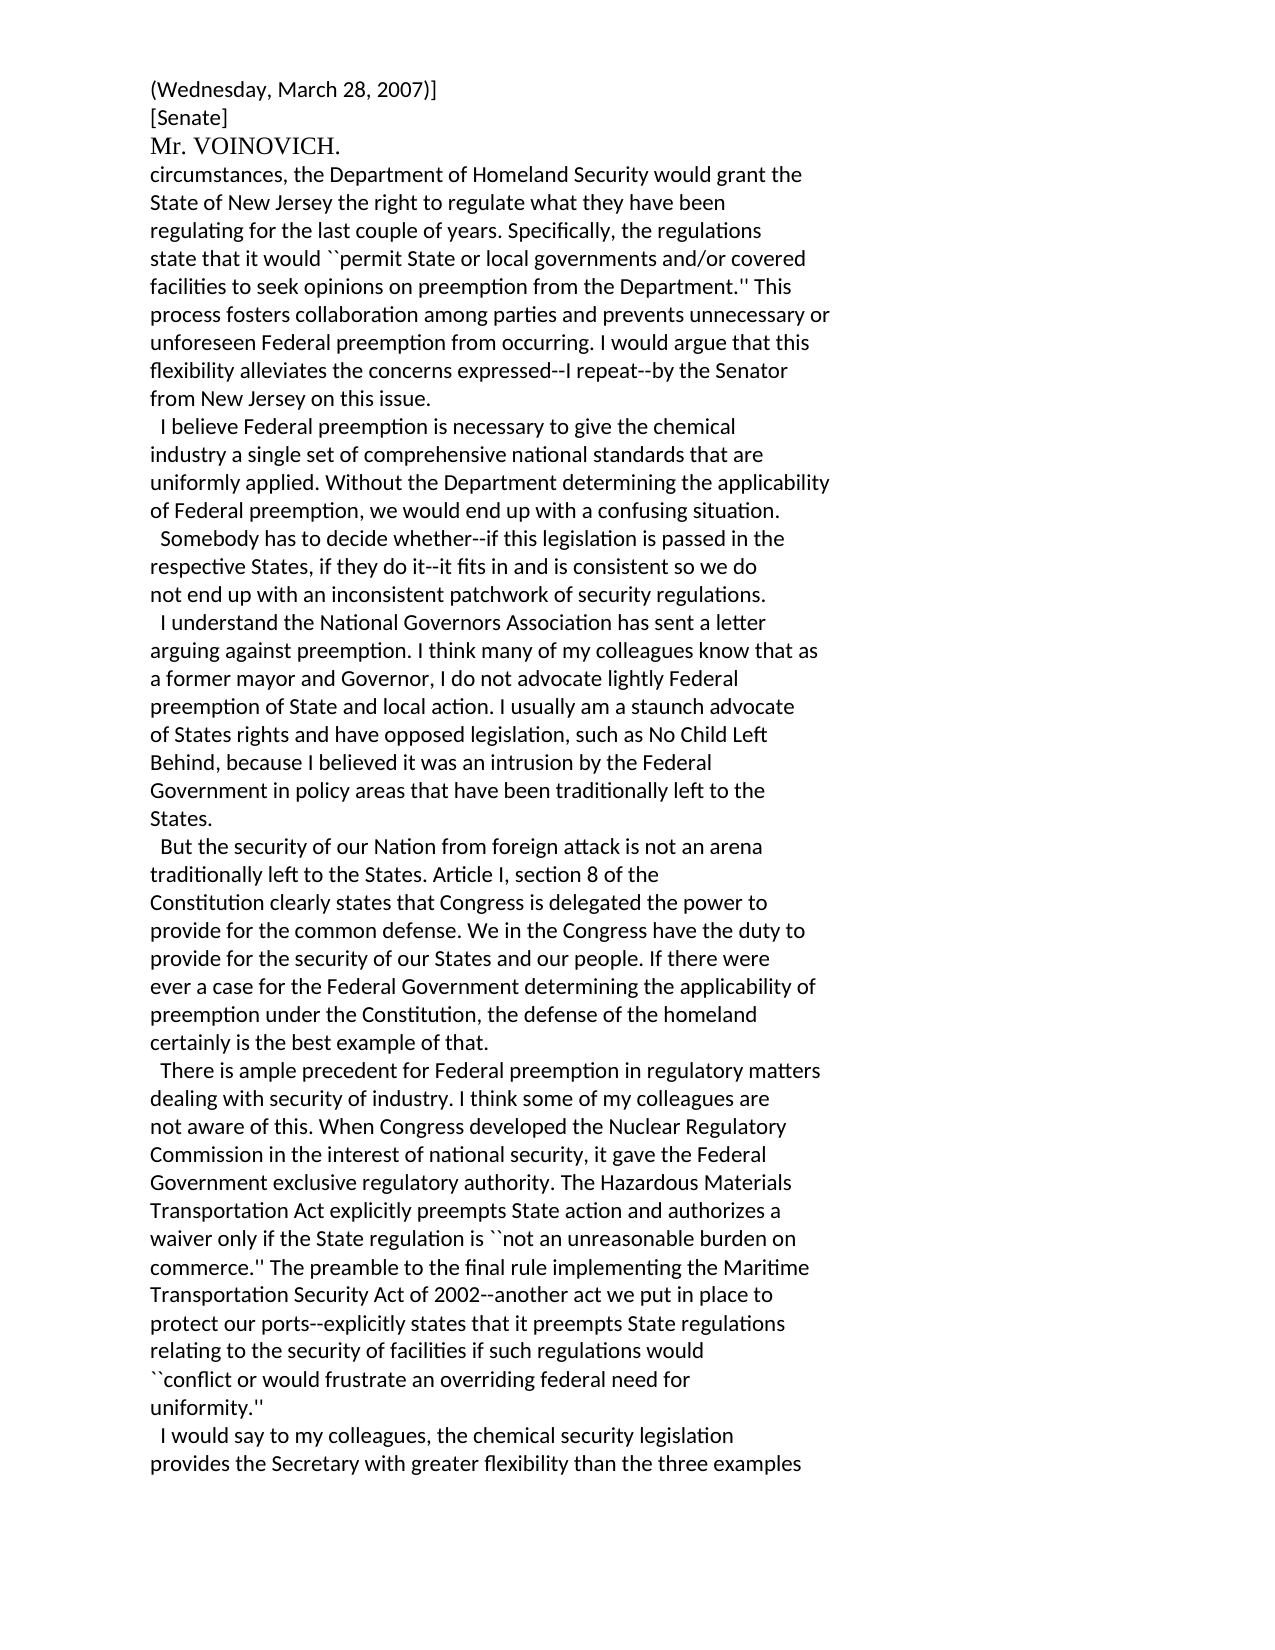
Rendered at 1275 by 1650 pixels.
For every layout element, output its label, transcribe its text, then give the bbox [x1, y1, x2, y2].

text from New Jersey on this issue. [150, 384, 1125, 412]
text regulating for the last couple of years. Specifically, the regulations [150, 216, 1125, 244]
text not aware of this. When Congress developed the Nuclear Regulatory [150, 1112, 1125, 1141]
text traditionally left to the States. Article I, section 8 of the [150, 860, 1125, 888]
text waiver only if the State regulation is ``not an unreasonable burden on [150, 1224, 1125, 1253]
text Government exclusive regulatory authority. The Hazardous Materials [150, 1168, 1125, 1197]
text unforeseen Federal preemption from occurring. I would argue that this [150, 328, 1125, 356]
text industry a single set of comprehensive national standards that are [150, 440, 1125, 468]
text uniformly applied. Without the Department determining the applicability [150, 468, 1125, 496]
text of Federal preemption, we would end up with a confusing situation. [150, 496, 1125, 524]
text preemption of State and local action. I usually am a staunch advocate [150, 692, 1125, 720]
text Transportation Act explicitly preempts State action and authorizes a [150, 1197, 1125, 1224]
text a former mayor and Governor, I do not advocate lightly Federal [150, 664, 1125, 692]
text state that it would ``permit State or local governments and/or covered [150, 244, 1125, 272]
text I understand the National Governors Association has sent a letter [150, 608, 1125, 636]
text respective States, if they do it--it fits in and is consistent so we do [150, 552, 1125, 580]
text I believe Federal preemption is necessary to give the chemical [150, 412, 1125, 440]
text flexibility alleviates the concerns expressed--I repeat--by the Senator [150, 356, 1125, 384]
text Transportation Security Act of 2002--another act we put in place to [150, 1281, 1125, 1309]
text arguing against preemption. I think many of my colleagues know that as [150, 636, 1125, 664]
text Commission in the interest of national security, it gave the Federal [150, 1141, 1125, 1168]
text Behind, because I believed it was an intrusion by the Federal [150, 748, 1125, 776]
text circumstances, the Department of Homeland Security would grant the [150, 160, 1125, 188]
text provides the Secretary with greater flexibility than the three examples [150, 1449, 1125, 1477]
text certainly is the best example of that. [150, 1028, 1125, 1056]
text But the security of our Nation from foreign attack is not an arena [150, 832, 1125, 860]
text preemption under the Constitution, the defense of the homeland [150, 1000, 1125, 1028]
text relating to the security of facilities if such regulations would [150, 1337, 1125, 1365]
text Government in policy areas that have been traditionally left to the [150, 776, 1125, 804]
text There is ample precedent for Federal preemption in regulatory matters [150, 1056, 1125, 1084]
text State of New Jersey the right to regulate what they have been [150, 188, 1125, 216]
text facilities to seek opinions on preemption from the Department.'' This [150, 272, 1125, 300]
text States. [150, 804, 1125, 832]
text provide for the common defense. We in the Congress have the duty to [150, 916, 1125, 944]
text I would say to my colleagues, the chemical security legislation [150, 1421, 1125, 1449]
text process fosters collaboration among parties and prevents unnecessary or [150, 300, 1125, 328]
text provide for the security of our States and our people. If there were [150, 944, 1125, 972]
text not end up with an inconsistent patchwork of security regulations. [150, 580, 1125, 608]
text commerce.'' The preamble to the final rule implementing the Maritime [150, 1253, 1125, 1281]
text uniformity.'' [150, 1393, 1125, 1421]
text dealing with security of industry. I think some of my colleagues are [150, 1084, 1125, 1112]
text ever a case for the Federal Government determining the applicability of [150, 972, 1125, 1000]
text of States rights and have opposed legislation, such as No Child Left [150, 720, 1125, 748]
text Constitution clearly states that Congress is delegated the power to [150, 888, 1125, 916]
text ``conflict or would frustrate an overriding federal need for [150, 1365, 1125, 1393]
text Somebody has to decide whether--if this legislation is passed in the [150, 524, 1125, 552]
text protect our ports--explicitly states that it preempts State regulations [150, 1309, 1125, 1337]
